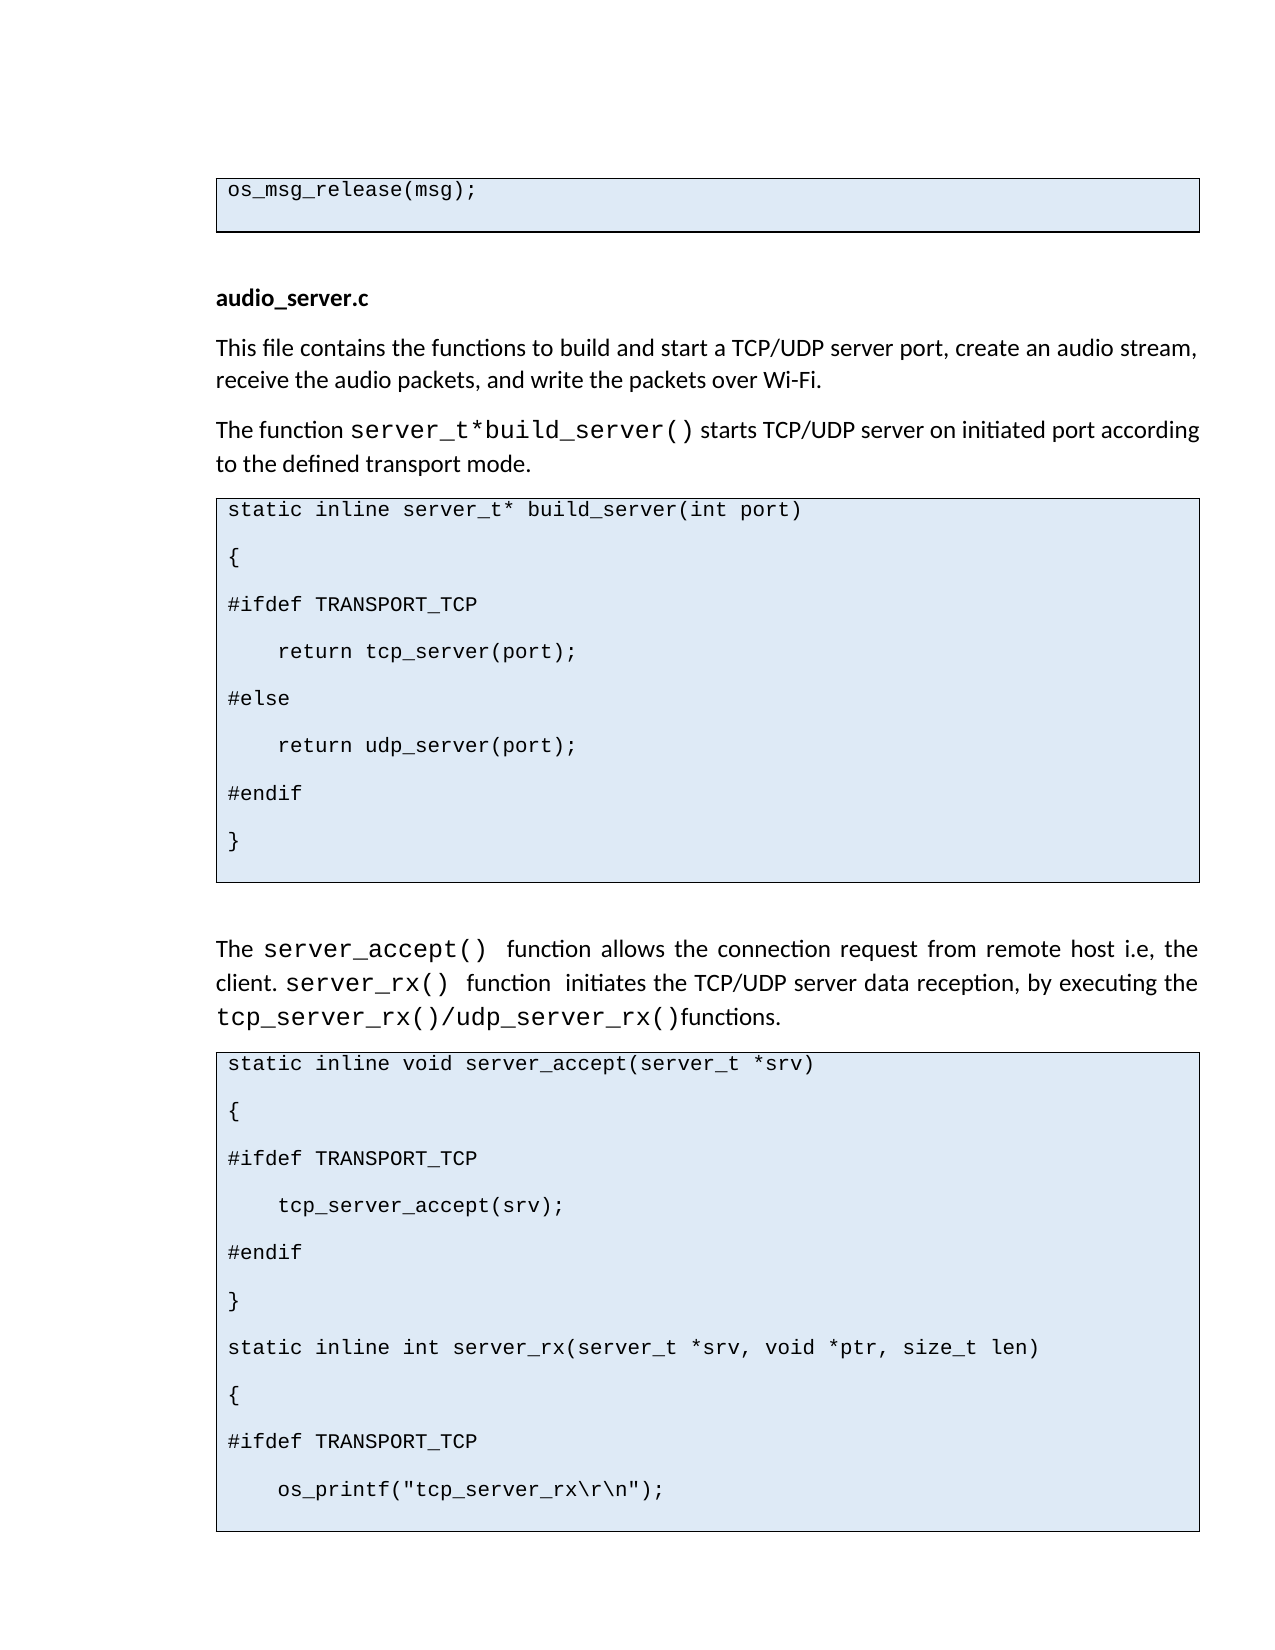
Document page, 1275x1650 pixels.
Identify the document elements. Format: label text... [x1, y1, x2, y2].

table_header static inline server_t* build_server(int port) { #ifdef TRANSPORT_TCP return tcp_server(port); #else return udp_server(port); #endif } [217, 499, 1199, 882]
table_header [217, 179, 1199, 231]
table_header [217, 1053, 1199, 1531]
text The function server_t*build_server() starts TCP/UDP server on initiated port according to the defined transport mode. [216, 414, 1200, 479]
text audio_server.c [216, 282, 1200, 313]
text This file contains the functions to build and start a TCP/UDP server port, create an audio stream, receive the audio packets, and write the packets over Wi-Fi. [216, 332, 1200, 395]
text The server_accept() function allows the connection request from remote host i.e, the client. server_rx() function initiates the TCP/UDP server data reception, by executing the tcp_server_rx()/udp_server_rx()functions. [216, 933, 1200, 1033]
